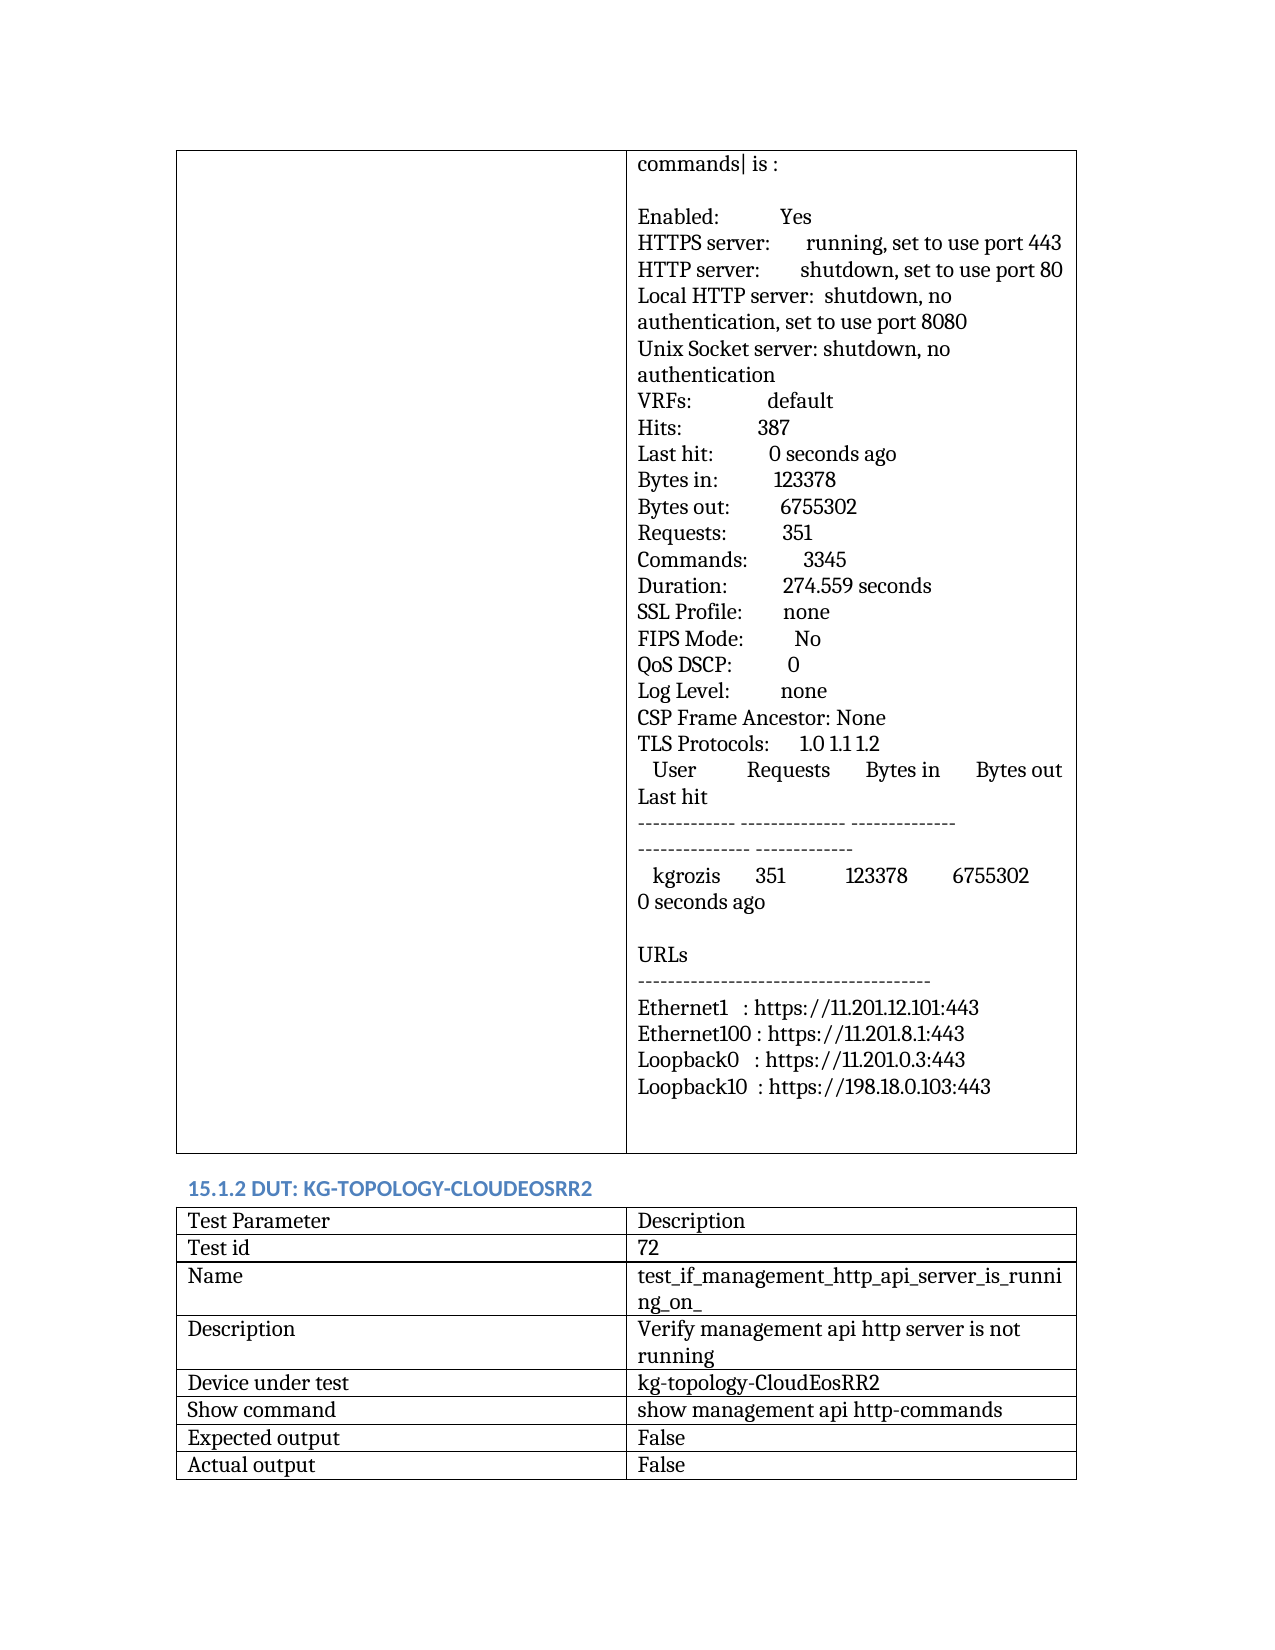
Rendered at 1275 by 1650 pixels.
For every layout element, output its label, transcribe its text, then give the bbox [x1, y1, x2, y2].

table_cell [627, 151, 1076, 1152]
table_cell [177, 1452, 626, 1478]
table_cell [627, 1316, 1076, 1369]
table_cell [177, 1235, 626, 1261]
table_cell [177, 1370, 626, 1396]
subtitle 15.1.2 DUT: KG-TOPOLOGY-CLOUDEOSRR2 [187, 1174, 1087, 1202]
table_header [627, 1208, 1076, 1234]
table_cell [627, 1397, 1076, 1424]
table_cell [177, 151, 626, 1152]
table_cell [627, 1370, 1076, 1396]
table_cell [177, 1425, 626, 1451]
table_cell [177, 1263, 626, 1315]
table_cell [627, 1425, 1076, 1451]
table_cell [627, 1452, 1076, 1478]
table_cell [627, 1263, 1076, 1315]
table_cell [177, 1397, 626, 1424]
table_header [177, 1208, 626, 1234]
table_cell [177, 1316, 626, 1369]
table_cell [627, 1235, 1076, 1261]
